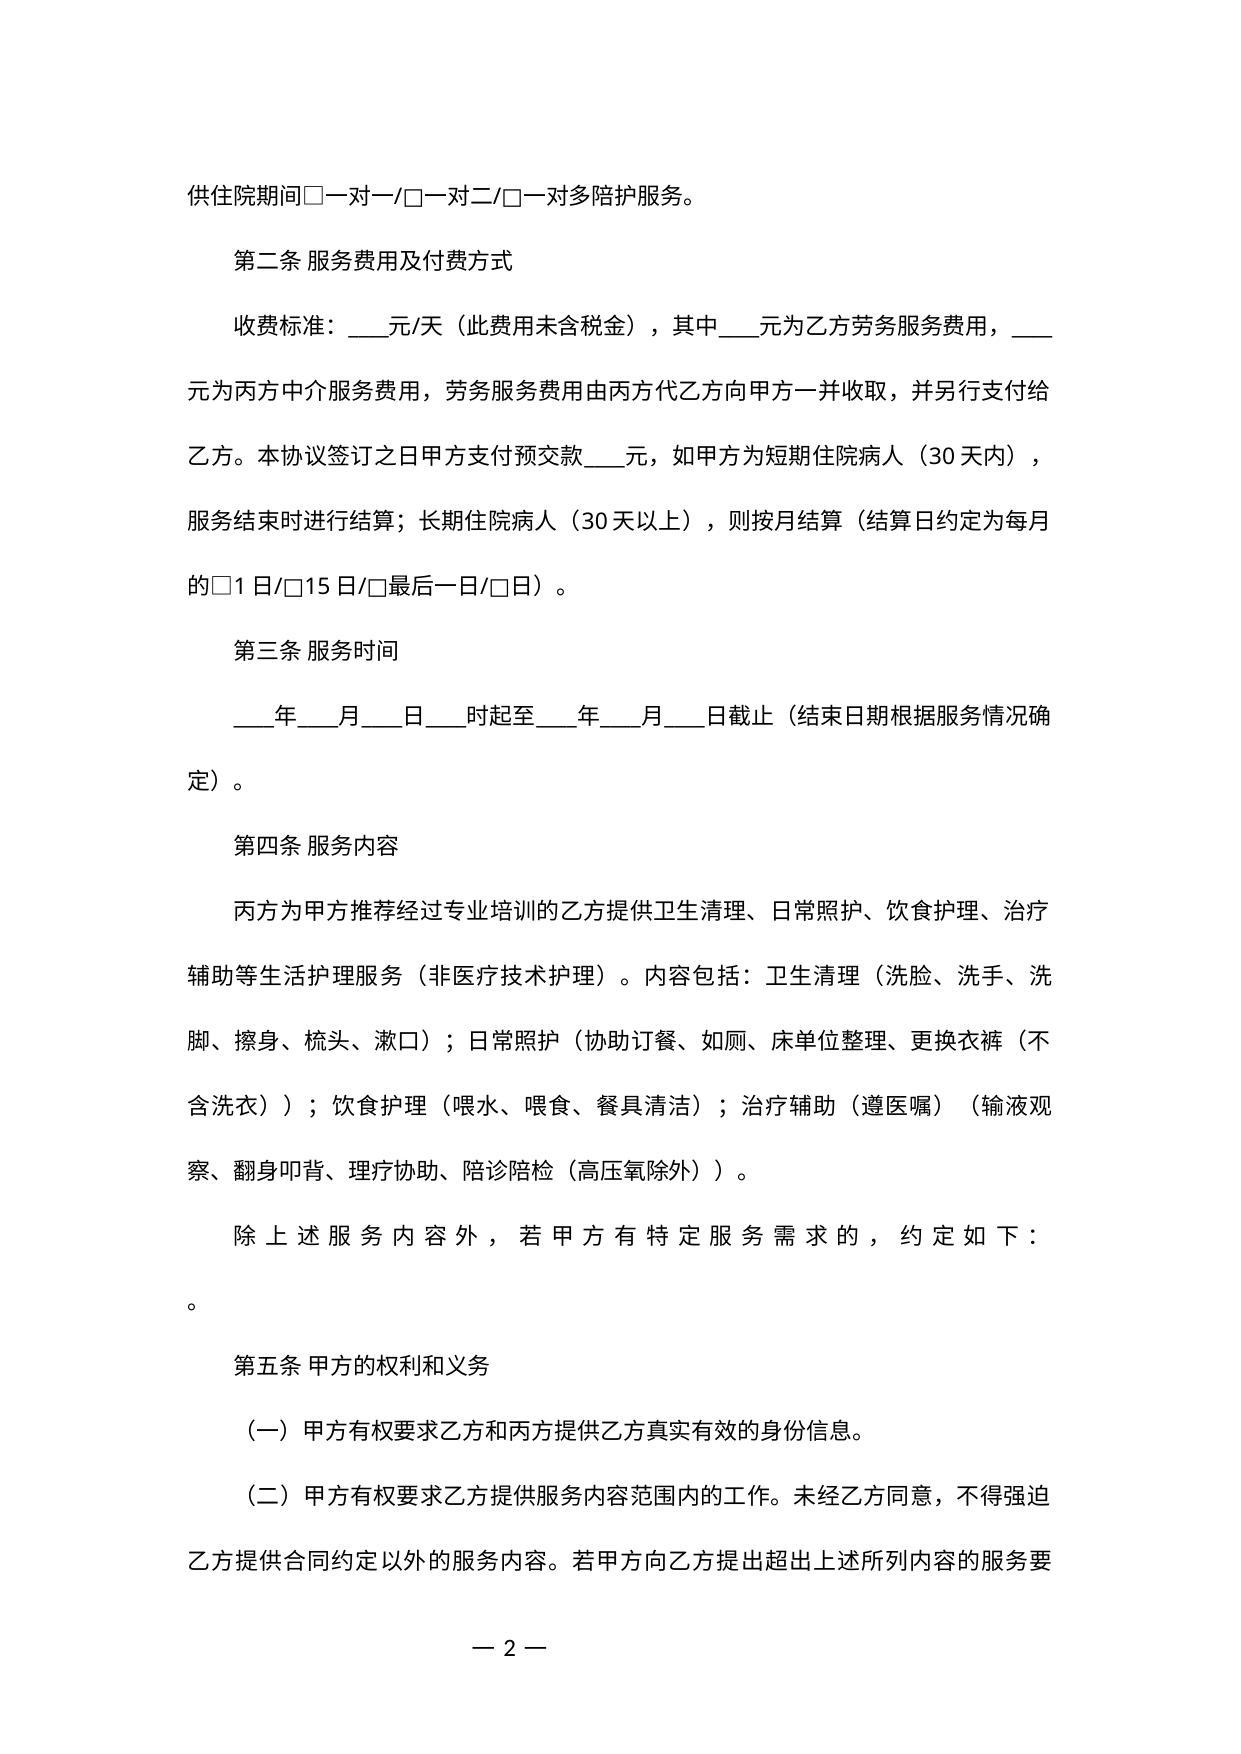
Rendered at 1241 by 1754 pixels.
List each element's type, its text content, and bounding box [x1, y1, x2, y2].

list （一）甲方有权要求乙方和丙方提供乙方真实有效的身份信息。 [187, 1397, 1053, 1462]
text 除上述服务内容外，若甲方有特定服务需求的，约定如下： 。 [187, 1202, 1053, 1332]
list 第五条 甲方的权利和义务 [187, 1332, 1053, 1397]
text 第三条 服务时间 [187, 617, 1053, 682]
text 第四条 服务内容 [187, 812, 1053, 877]
text 收费标准：____元/天（此费用未含税金），其中____元为乙方劳务服务费用，____元为丙方中介服务费用，劳务服务费用由丙方代乙方向甲方一并收取，并另行支付给乙方。本协议签订之日甲方支付预交款____元，如甲方为短期住院病人（30天内），服务结束时进行结算；长期住院病人（30天以上），则按月结算（结算日约定为每月的□1日/□15日/□最后一日/□日）。 [187, 292, 1053, 617]
text 第二条 服务费用及付费方式 [187, 227, 1053, 292]
text 丙方为甲方推荐经过专业培训的乙方提供卫生清理、日常照护、饮食护理、治疗辅助等生活护理服务（非医疗技术护理）。内容包括：卫生清理（洗脸、洗手、洗脚、擦身、梳头、漱口）；日常照护（协助订餐、如厕、床单位整理、更换衣裤（不含洗衣））；饮食护理（喂水、喂食、餐具清洁）；治疗辅助（遵医嘱）（输液观察、翻身叩背、理疗协助、陪诊陪检（高压氧除外））。 [187, 877, 1053, 1202]
text ____年____月____日____时起至____年____月____日截止（结束日期根据服务情况确定）。 [187, 682, 1053, 812]
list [187, 1462, 1053, 1592]
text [187, 162, 1053, 227]
